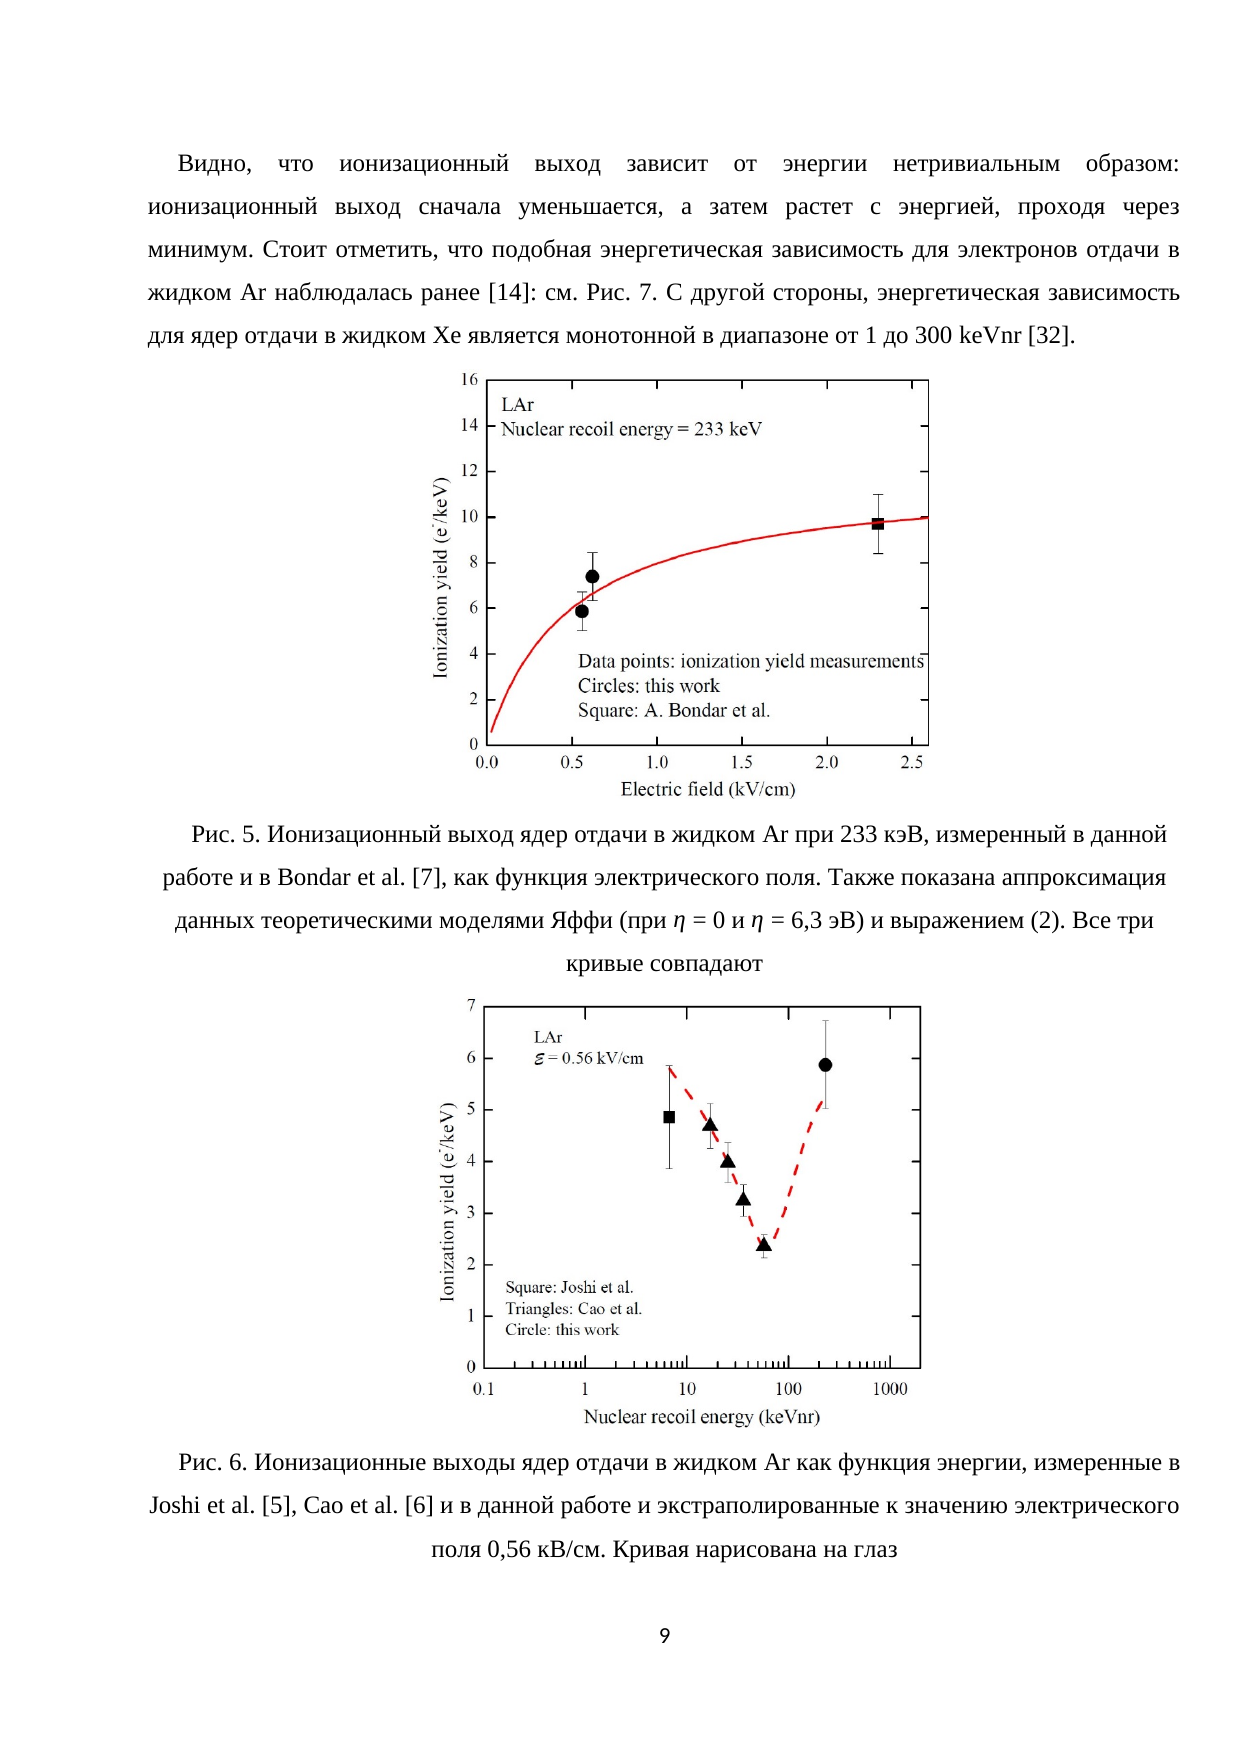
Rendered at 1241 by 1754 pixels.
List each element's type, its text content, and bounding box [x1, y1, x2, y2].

text Видно, что ионизационный выход зависит от энергии нетривиальным образом: ионизационный выход сначала уменьшается, а затем растет с энергией, проходя через минимум. Стоит отметить, что подобная энергетическая зависимость для электронов отдачи в жидком Ar наблюдалась ранее [14]: см. Рис. 7. С другой стороны, энергетическая зависимость для ядер отдачи в жидком Xe является монотонной в диапазоне от 1 до 300 keVnr [32]. [148, 148, 1181, 349]
picture [436, 997, 922, 1428]
text Рис. 6. Ионизационные выходы ядер отдачи в жидком Ar как функция энергии, измеренные в Joshi et al. [5], Cao et al. [6] и в данной работе и экстраполированные к значению электрического поля 0,56 кВ/см. Кривая нарисована на глаз [148, 1447, 1181, 1562]
picture [429, 369, 929, 799]
text Рис. 5. Ионизационный выход ядер отдачи в жидком Ar при 233 кэВ, измеренный в данной работе и в Bondar et al. [7], как функция электрического поля. Также показана аппроксимация данных теоретическими моделями Яффи (при = 0 и = 6,3 эВ) и выражением (2). Все три кривые совпадают [148, 819, 1181, 977]
